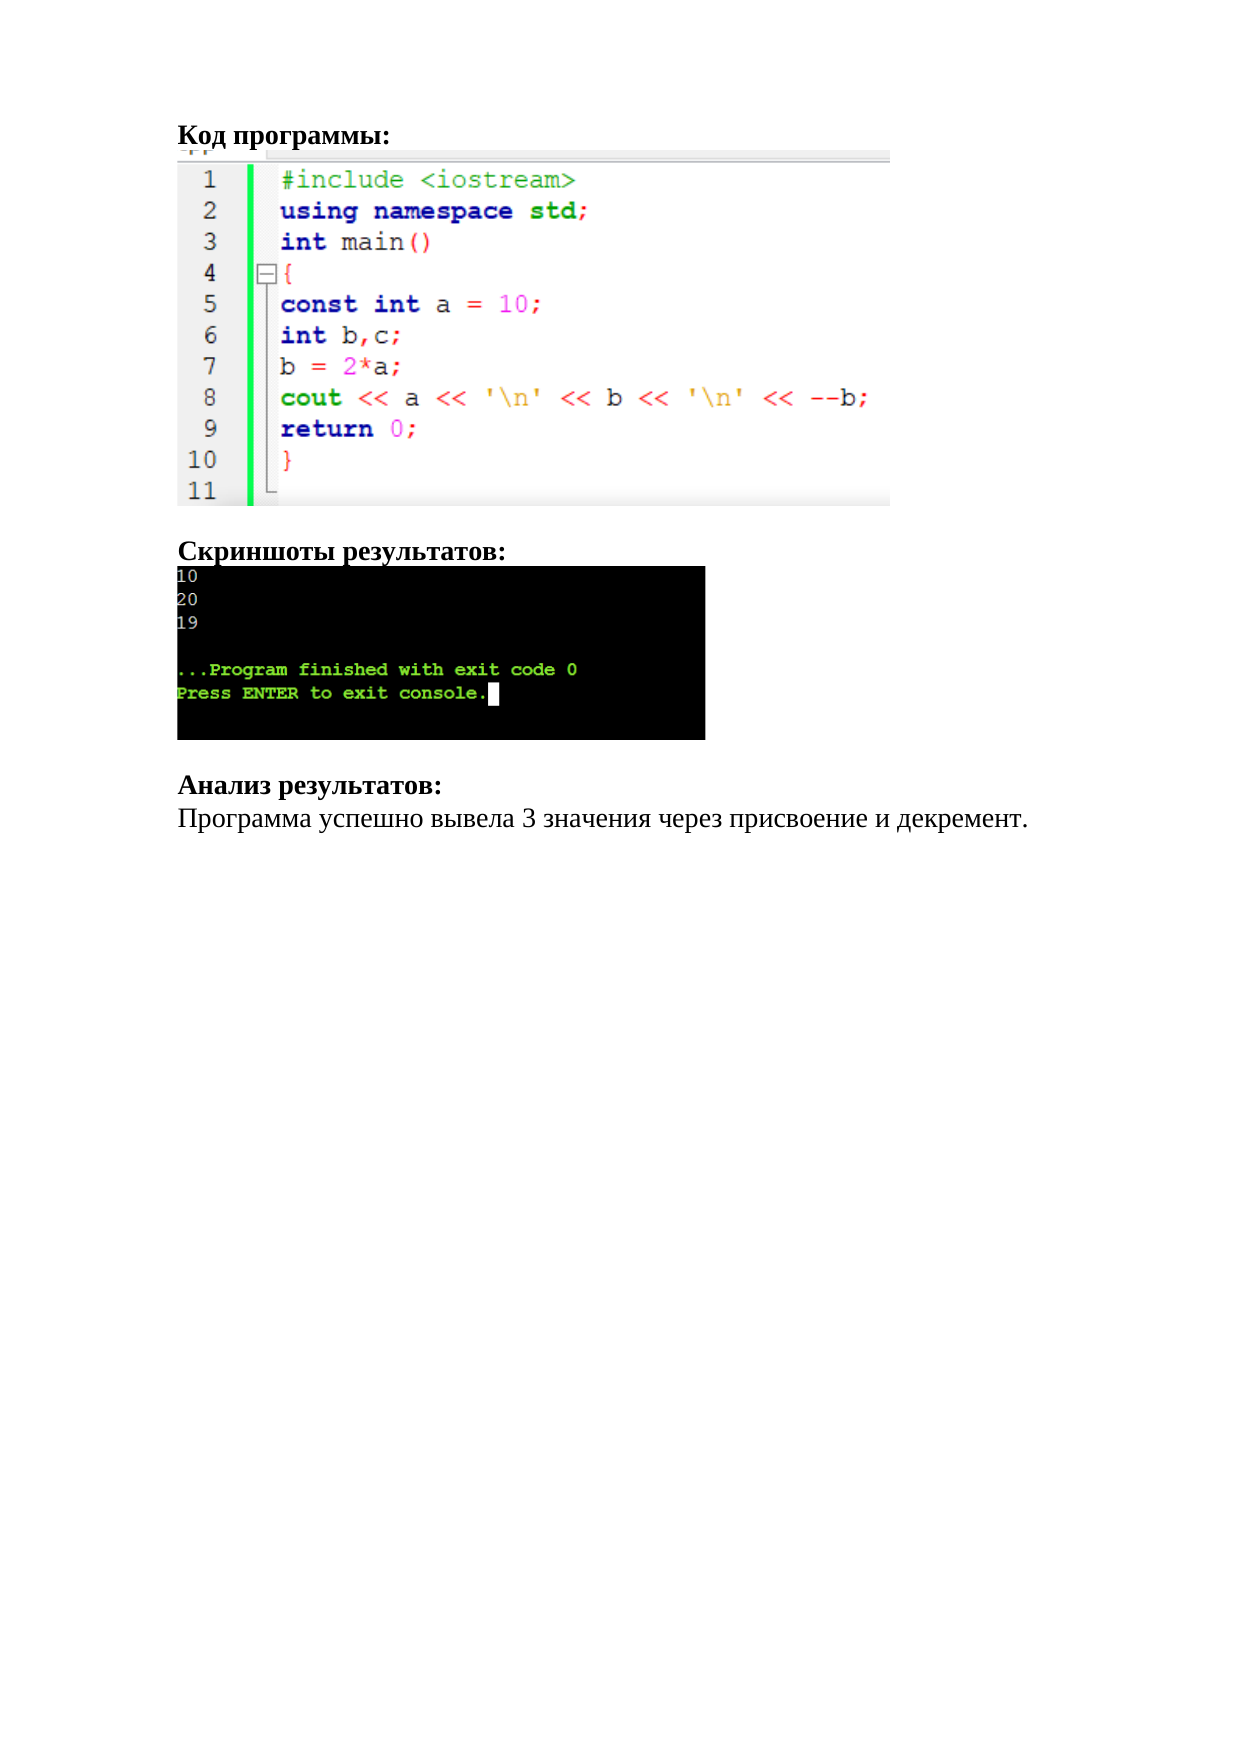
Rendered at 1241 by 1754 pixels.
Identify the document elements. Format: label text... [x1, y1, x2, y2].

text Анализ результатов: Программа успешно вывела 3 значения через присвоение и декремент. [177, 768, 1152, 833]
picture [177, 150, 890, 506]
picture [177, 566, 706, 740]
